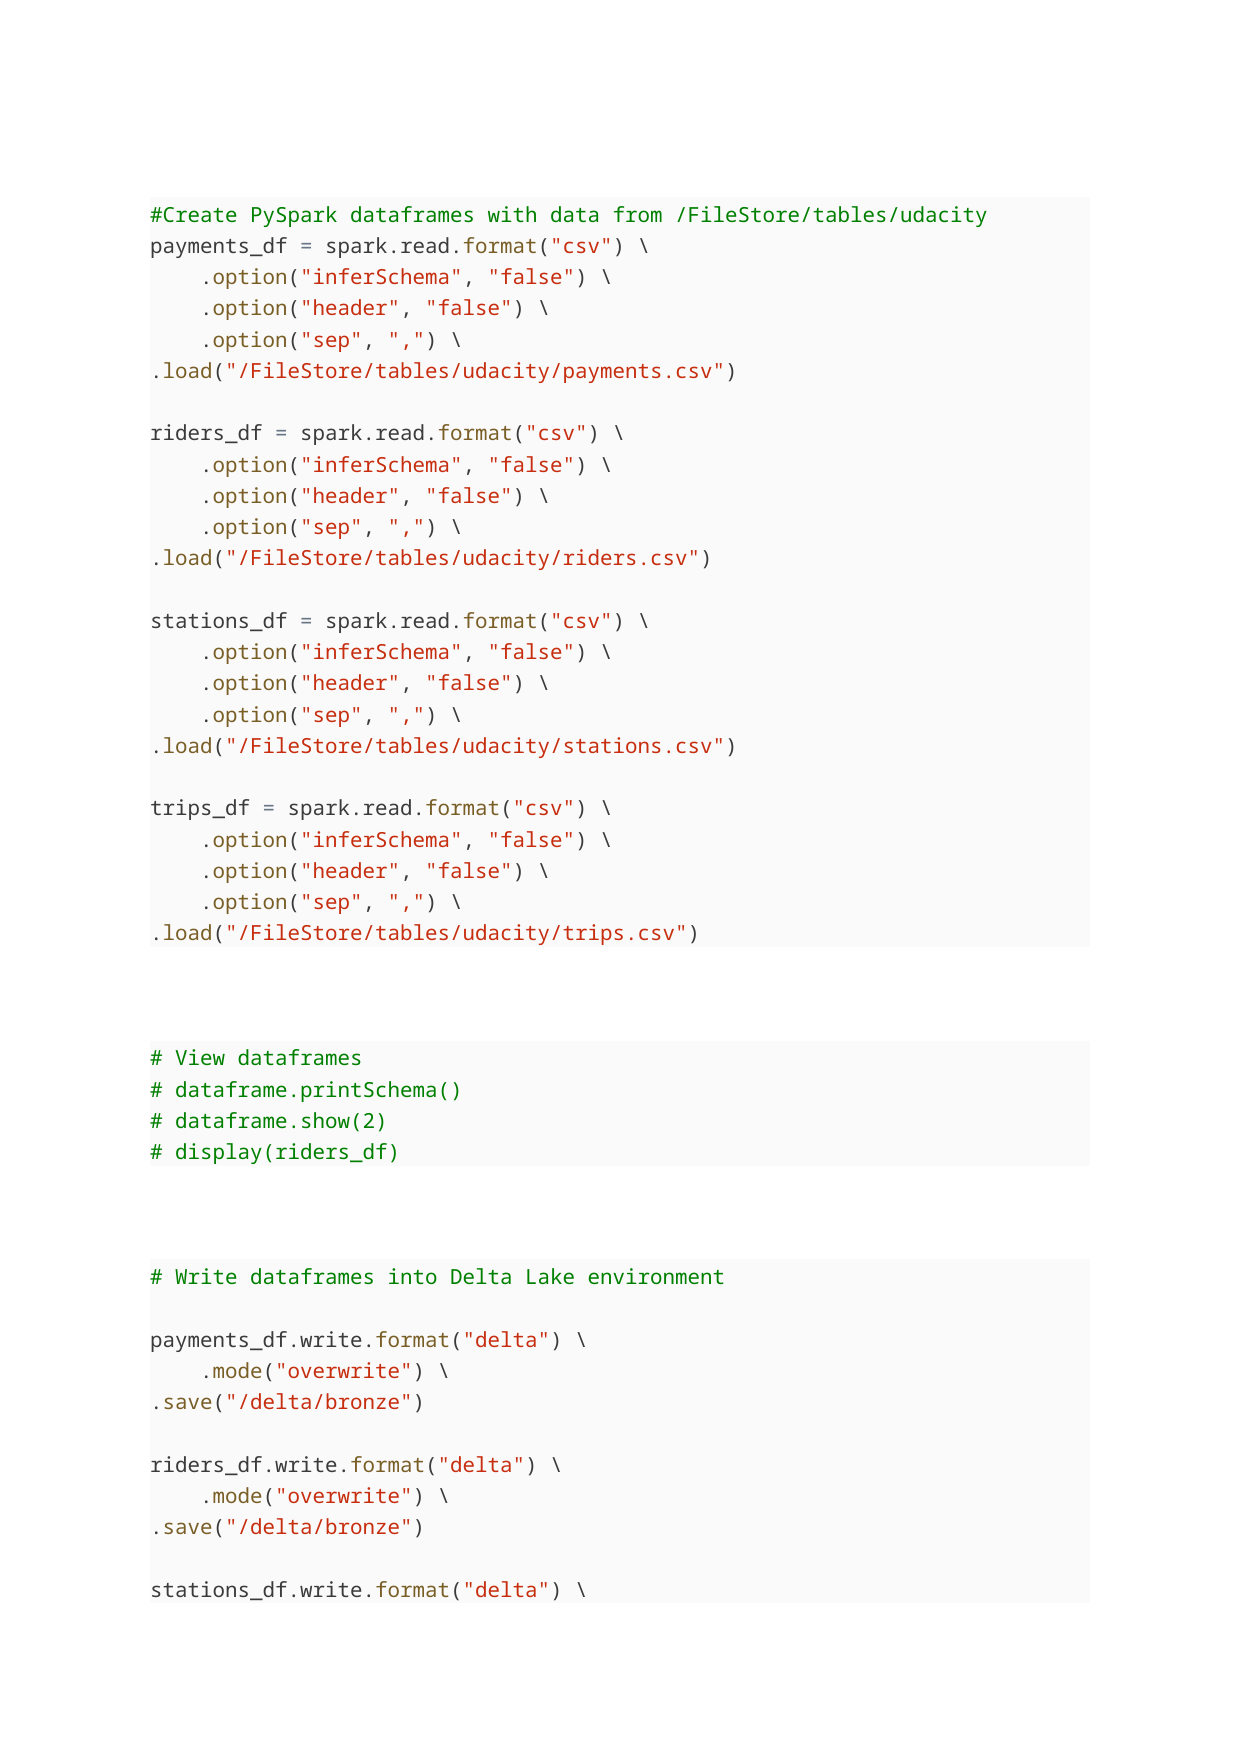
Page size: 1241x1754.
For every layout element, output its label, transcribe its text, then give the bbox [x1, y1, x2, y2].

text stations_df = spark.read.format("csv") \ [150, 603, 1090, 634]
text .mode("overwrite") \ [150, 1353, 1090, 1384]
text .load("/FileStore/tables/udacity/stations.csv") [150, 728, 1090, 759]
text .load("/FileStore/tables/udacity/riders.csv") [150, 541, 1090, 572]
text .option("header", "false") \ [150, 853, 1090, 884]
text .option("inferSchema", "false") \ [150, 822, 1090, 853]
text # View dataframes [150, 1041, 1090, 1072]
text # dataframe.printSchema() [150, 1072, 1090, 1103]
text .option("header", "false") \ [150, 478, 1090, 509]
text .option("sep", ",") \ [150, 322, 1090, 353]
text .mode("overwrite") \ [150, 1478, 1090, 1509]
text # display(riders_df) [150, 1134, 1090, 1166]
text trips_df = spark.read.format("csv") \ [150, 791, 1090, 822]
text .option("header", "false") \ [150, 291, 1090, 322]
text # dataframe.show(2) [150, 1103, 1090, 1134]
text .save("/delta/bronze") [150, 1384, 1090, 1416]
text #Create PySpark dataframes with data from /FileStore/tables/udacity [150, 197, 1090, 228]
text .option("sep", ",") \ [150, 884, 1090, 916]
text payments_df.write.format("delta") \ [150, 1322, 1090, 1353]
text .option("inferSchema", "false") \ [150, 634, 1090, 666]
text riders_df = spark.read.format("csv") \ [150, 416, 1090, 447]
text .option("sep", ",") \ [150, 697, 1090, 728]
text .option("sep", ",") \ [150, 509, 1090, 541]
text # Write dataframes into Delta Lake environment [150, 1259, 1090, 1291]
text .option("header", "false") \ [150, 666, 1090, 697]
text .load("/FileStore/tables/udacity/payments.csv") [150, 353, 1090, 384]
text .save("/delta/bronze") [150, 1509, 1090, 1541]
text riders_df.write.format("delta") \ [150, 1447, 1090, 1478]
text .option("inferSchema", "false") \ [150, 447, 1090, 478]
text payments_df = spark.read.format("csv") \ [150, 228, 1090, 259]
text .load("/FileStore/tables/udacity/trips.csv") [150, 916, 1090, 947]
text stations_df.write.format("delta") \ [150, 1572, 1090, 1603]
text .option("inferSchema", "false") \ [150, 259, 1090, 291]
